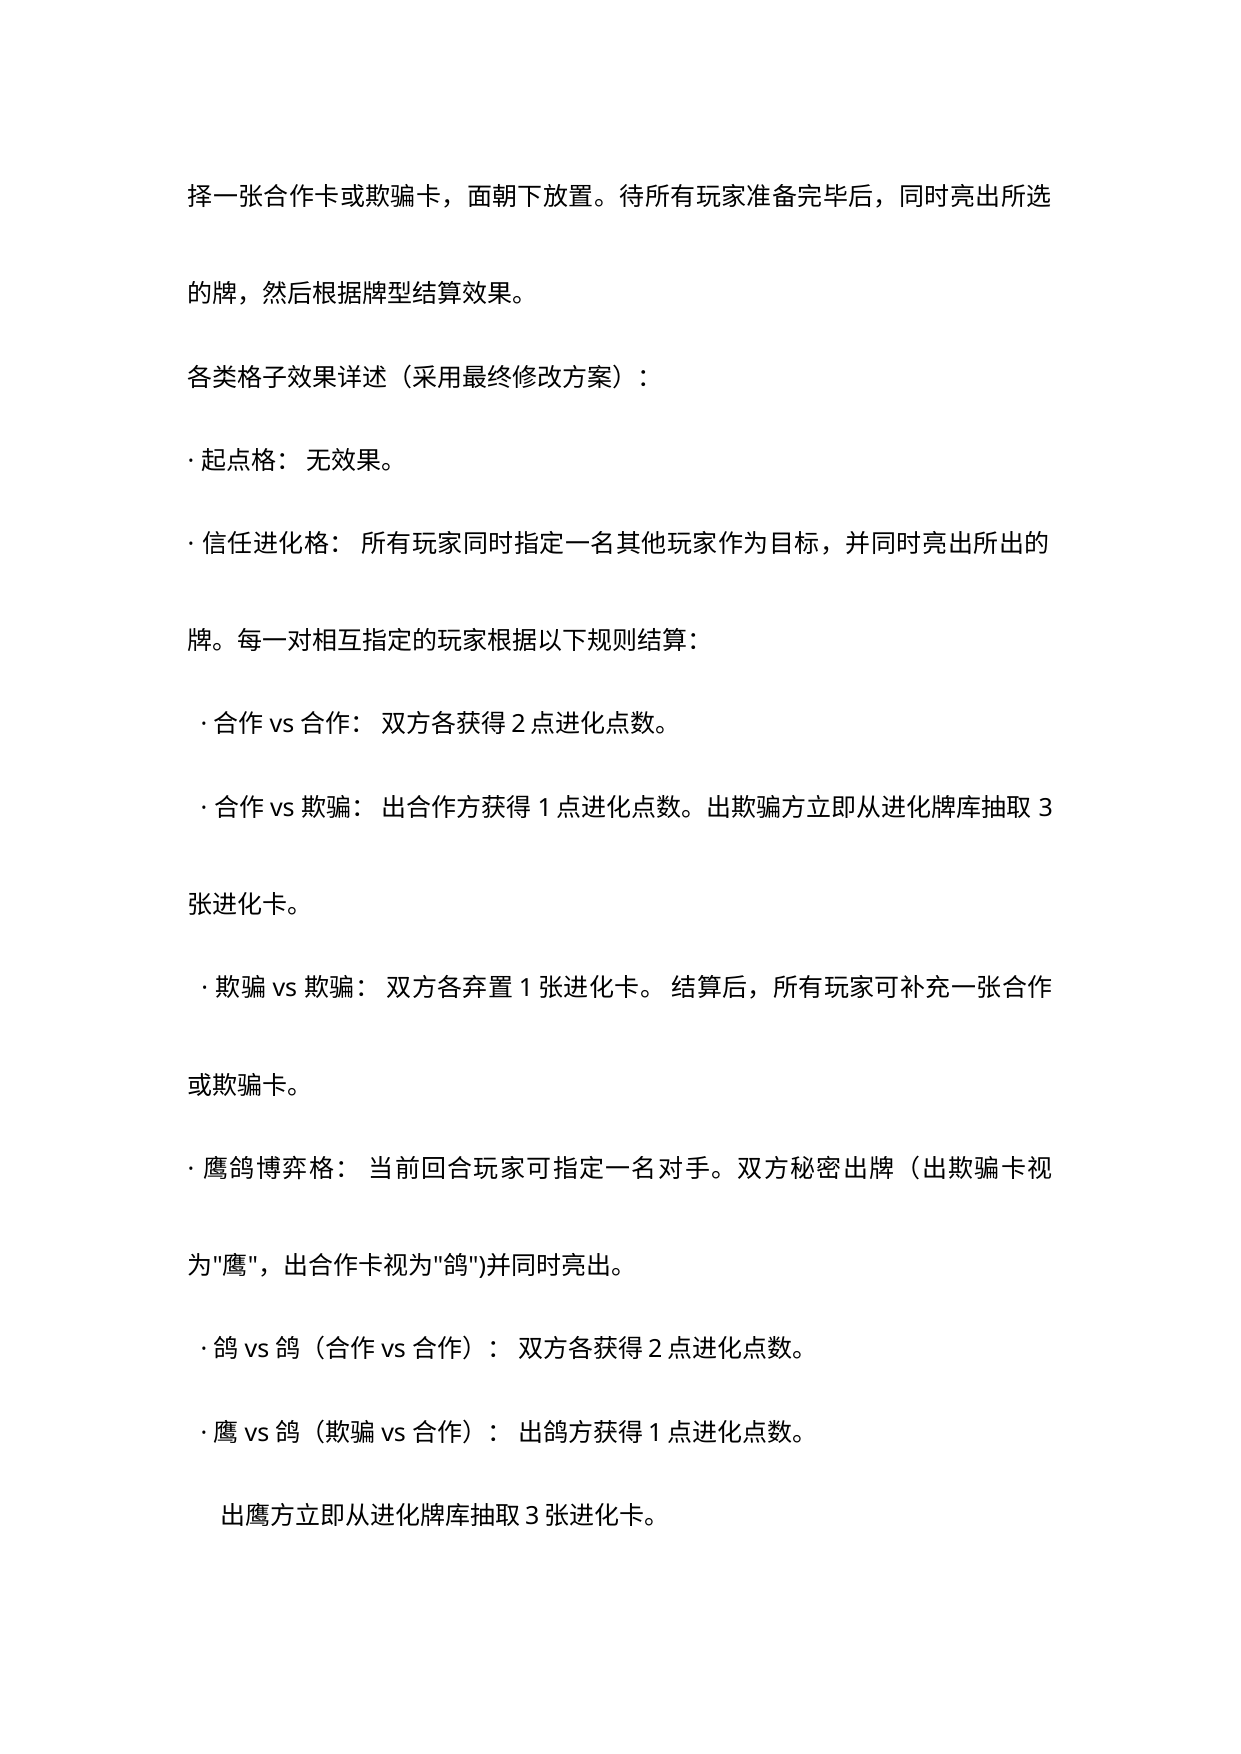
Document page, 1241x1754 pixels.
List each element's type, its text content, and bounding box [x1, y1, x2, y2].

text 各类格子效果详述（采用最终修改方案）： [187, 343, 1053, 408]
text · 鹰 vs 鸽（欺骗 vs 合作）： 出鸽方获得1点进化点数。 [187, 1398, 1053, 1463]
text · 合作 vs 欺骗： 出合作方获得1点进化点数。出欺骗方立即从进化牌库抽取3张进化卡。 [187, 773, 1053, 935]
text · 欺骗 vs 欺骗： 双方各弃置1张进化卡。 结算后，所有玩家可补充一张合作或欺骗卡。 [187, 953, 1053, 1116]
text · 起点格： 无效果。 [187, 426, 1053, 491]
text · 鸽 vs 鸽（合作 vs 合作）： 双方各获得2点进化点数。 [187, 1314, 1053, 1379]
text · 合作 vs 合作： 双方各获得2点进化点数。 [187, 689, 1053, 754]
text 出鹰方立即从进化牌库抽取3张进化卡。 [187, 1481, 1053, 1546]
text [187, 162, 1053, 324]
text · 鹰鸽博弈格： 当前回合玩家可指定一名对手。双方秘密出牌（出欺骗卡视为"鹰"，出合作卡视为"鸽")并同时亮出。 [187, 1134, 1053, 1296]
text · 信任进化格： 所有玩家同时指定一名其他玩家作为目标，并同时亮出所出的牌。每一对相互指定的玩家根据以下规则结算： [187, 509, 1053, 671]
